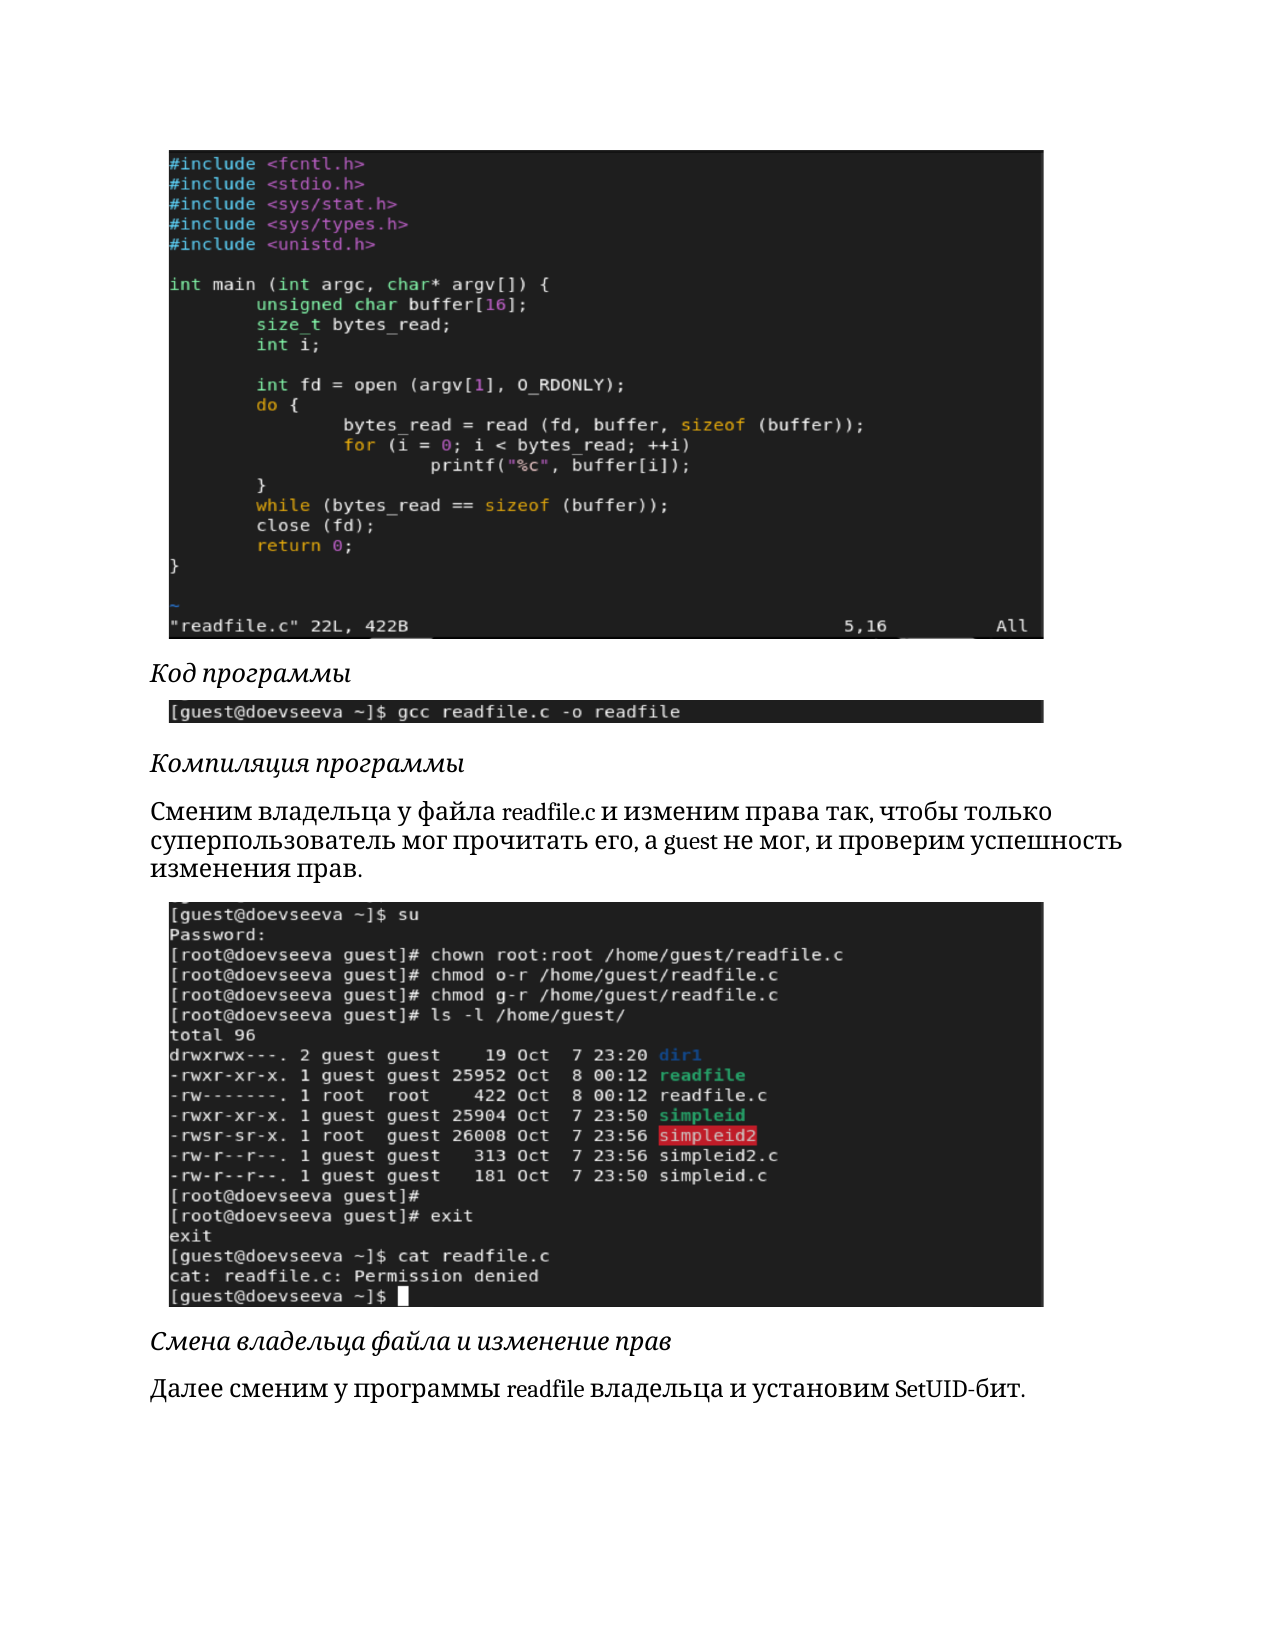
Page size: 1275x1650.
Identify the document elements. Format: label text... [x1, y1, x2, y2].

picture [168, 902, 1044, 1307]
text Код программы [150, 659, 1125, 688]
text Сменим владельца у файла readfile.c и изменим права так, чтобы только суперпользователь мог прочитать его, а guest не мог, и проверим успешность изменения прав. [150, 798, 1125, 884]
text Компиляция программы [150, 750, 1125, 779]
picture [168, 150, 1044, 639]
text Далее сменим у программы readfile владельца и установим SetUID-бит. [150, 1375, 1125, 1404]
text Смена владельца файла и изменение прав [150, 1328, 1125, 1356]
picture [168, 700, 1044, 723]
